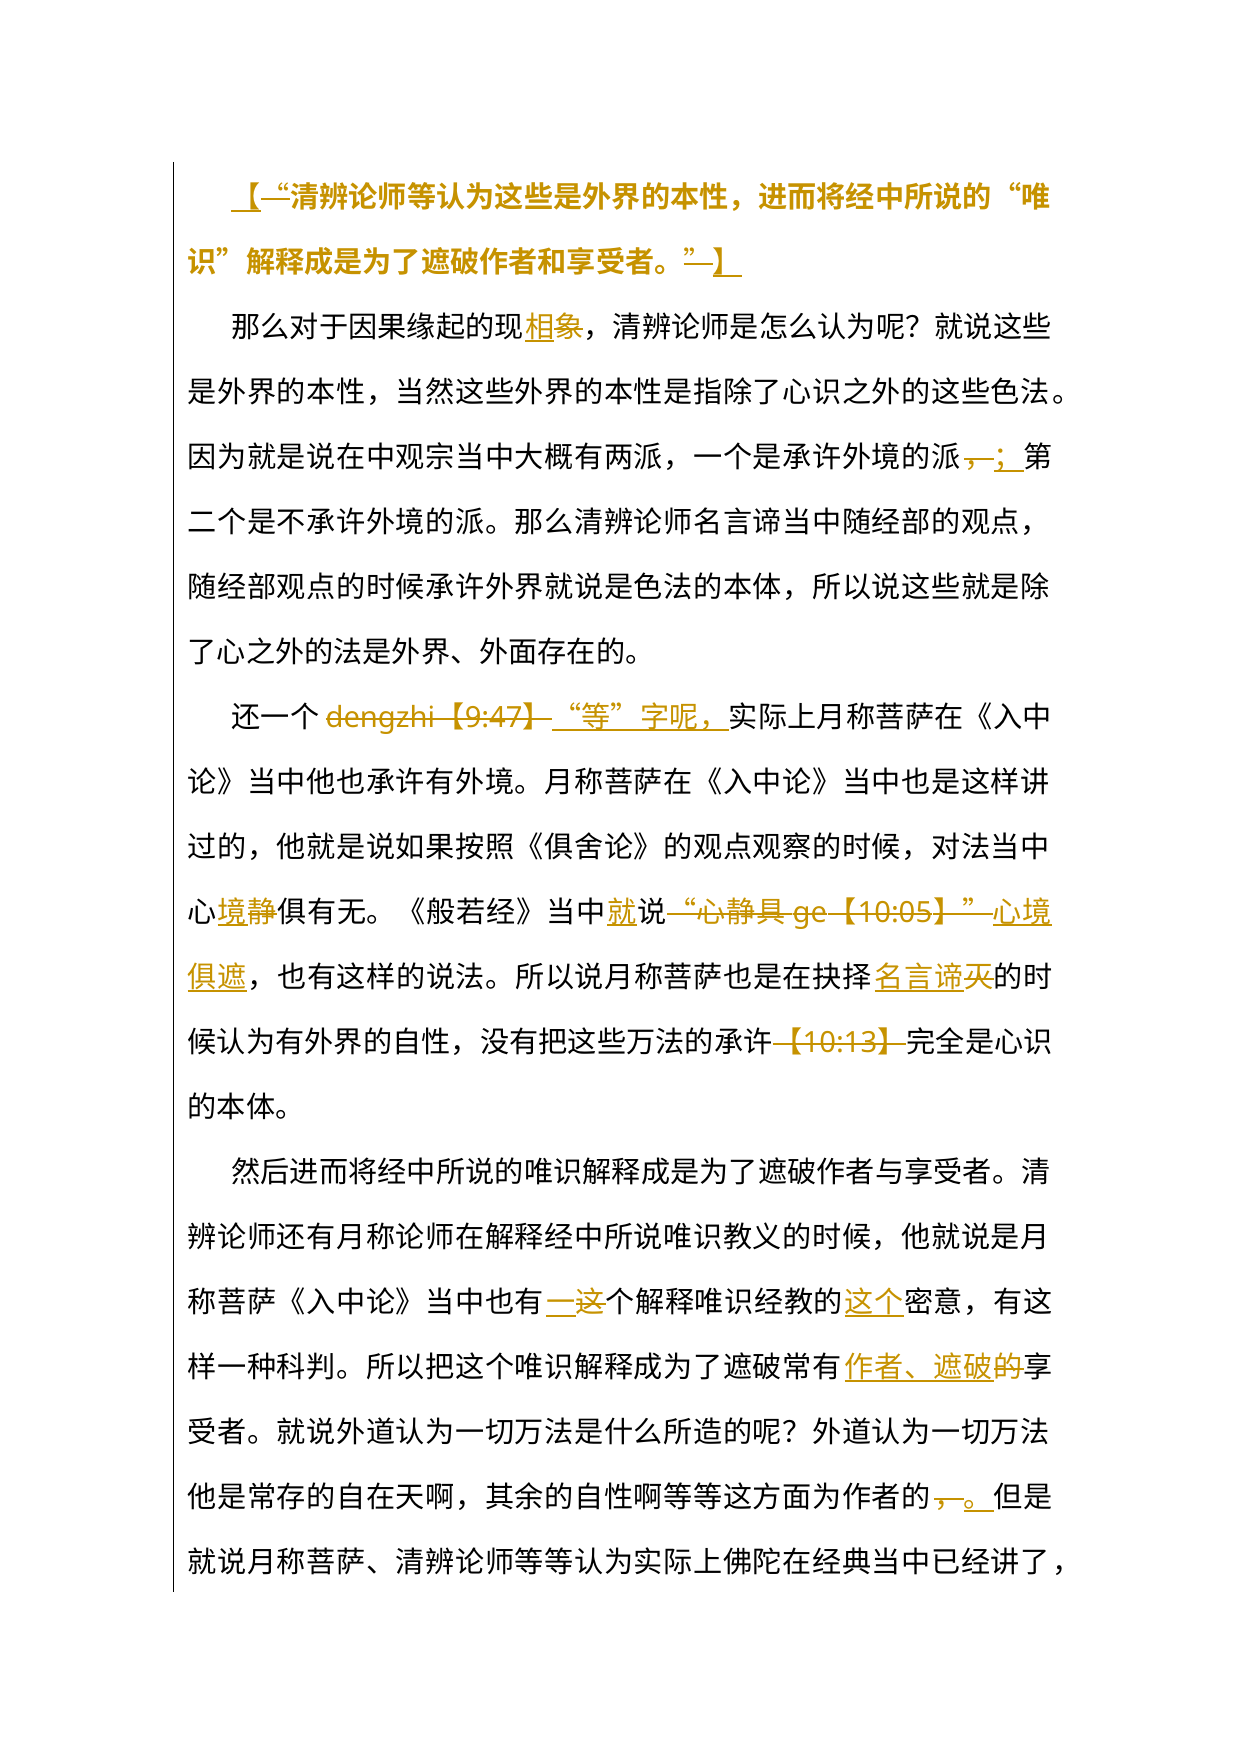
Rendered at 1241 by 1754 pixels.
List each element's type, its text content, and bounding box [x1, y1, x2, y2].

text 那么对于因果缘起的现，清辨论师是怎么认为呢？就说这些是外界的本性，当然这些外界的本性是指除了心识之外的这些色法。因为就是说在中观宗当中大概有两派，一个是承许外境的派第二个是不承许外境的派。那么清辨论师名言谛当中随经部的观点，随经部观点的时候承许外界就说是色法的本体，所以说这些就是除了心之外的法是外界、外面存在的。 [187, 292, 1053, 682]
text 清辨论师等认为这些是外界的本性，进而将经中所说的“唯识”解释成是为了遮破作者和享受者。 [187, 162, 1053, 292]
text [187, 1137, 1053, 1592]
text 还一个实际上月称菩萨在《入中论》当中他也承许有外境。月称菩萨在《入中论》当中也是这样讲过的，他就是说如果按照《俱舍论》的观点观察的时候，对法当中心俱有无。《般若经》当中说，也有这样的说法。所以说月称菩萨也是在抉择的时候认为有外界的自性，没有把这些万法的承许完全是心识的本体。 [187, 682, 1053, 1137]
